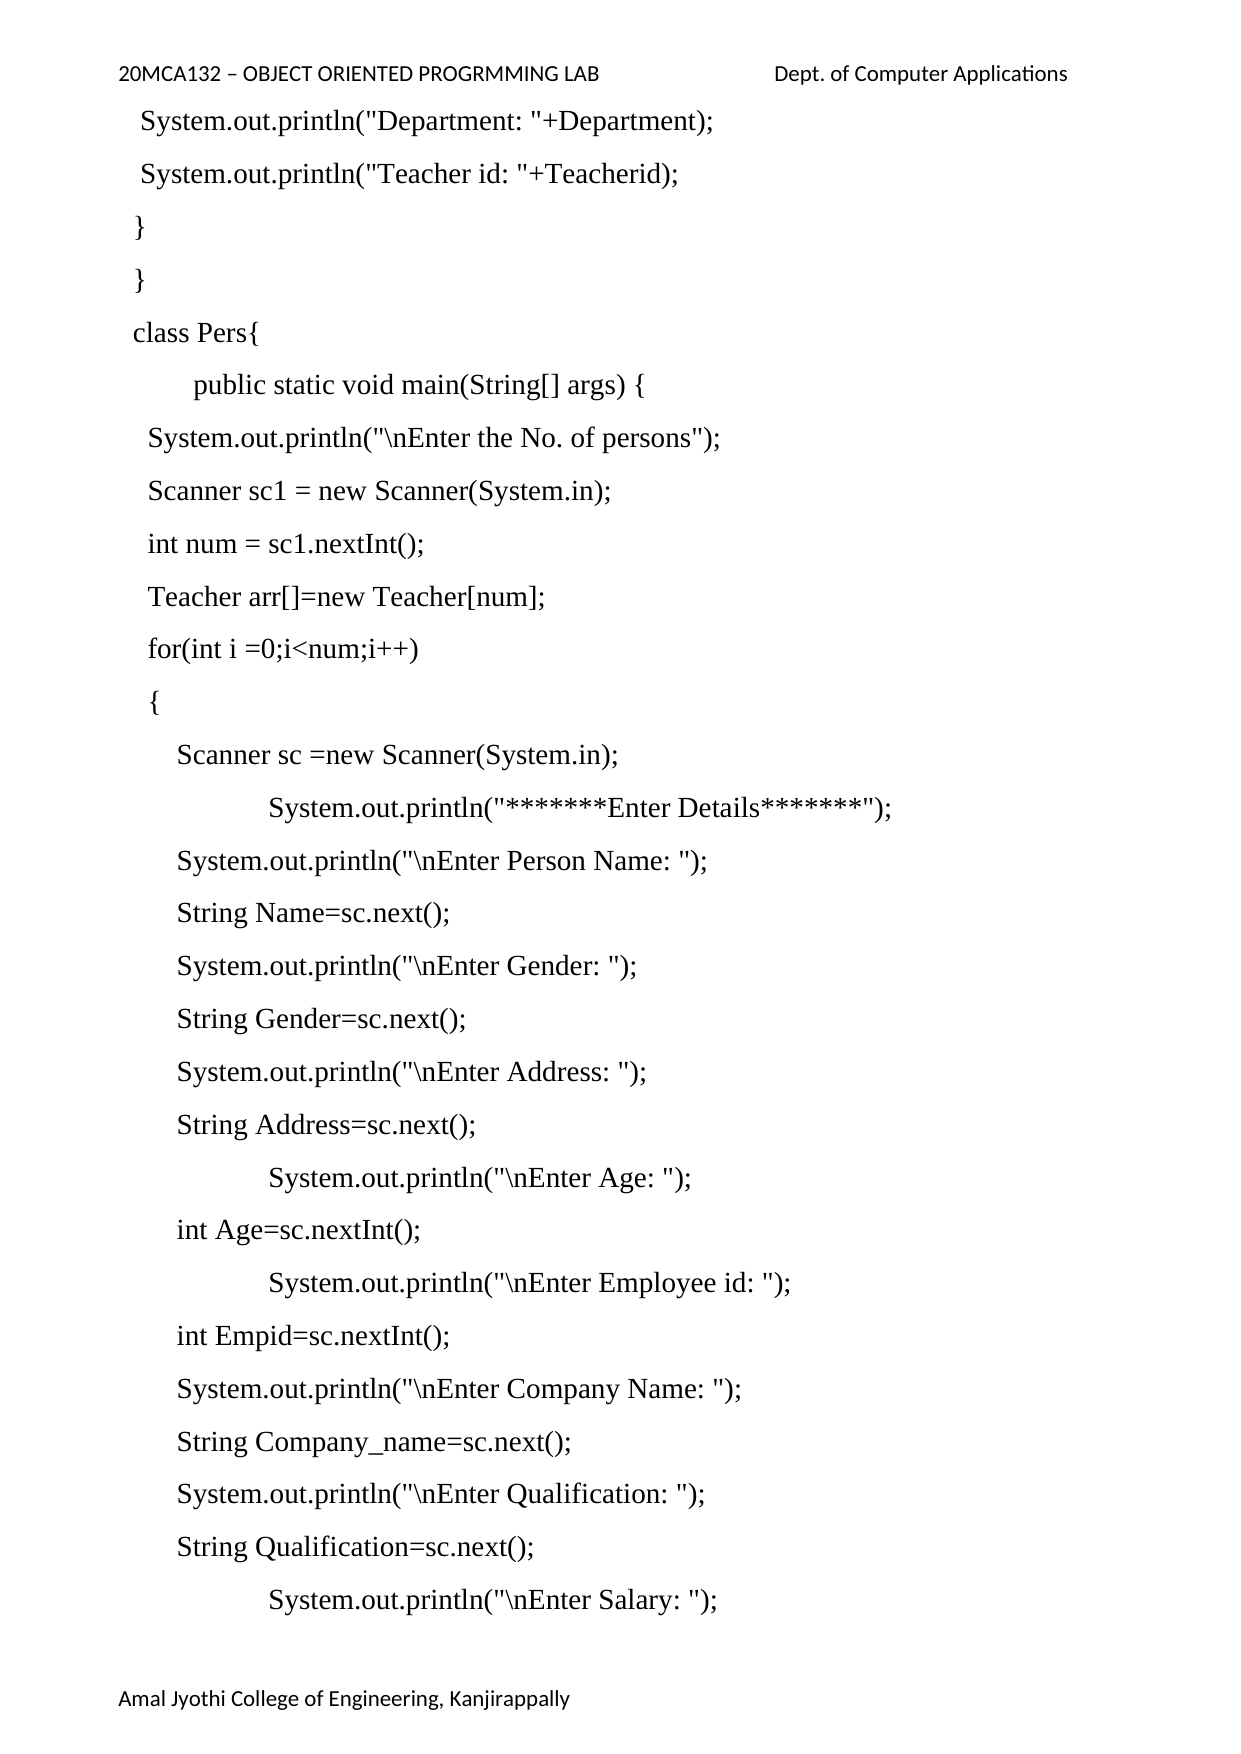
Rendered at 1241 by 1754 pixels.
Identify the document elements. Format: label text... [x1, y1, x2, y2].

text class Pers{ [118, 315, 1167, 348]
text String Qualification=sc.next(); [118, 1529, 1167, 1563]
text { [118, 684, 1167, 718]
text System.out.println("\nEnter Employee id: "); [118, 1265, 1167, 1299]
text String Address=sc.next(); [118, 1107, 1167, 1140]
text int Empid=sc.nextInt(); [118, 1318, 1167, 1352]
text int num = sc1.nextInt(); [118, 526, 1167, 559]
text } [118, 209, 1167, 243]
text System.out.println("\nEnter Gender: "); [118, 948, 1167, 982]
text System.out.println("\nEnter Address: "); [118, 1054, 1167, 1088]
text System.out.println("Department: "+Department); [118, 103, 1167, 137]
text for(int i =0;i<num;i++) [118, 632, 1167, 665]
text String Name=sc.next(); [118, 896, 1167, 929]
text public static void main(String[] args) { [118, 367, 1167, 401]
text String Company_name=sc.next(); [118, 1424, 1167, 1457]
text } [118, 262, 1167, 295]
text System.out.println("Teacher id: "+Teacherid); [118, 156, 1167, 190]
text Scanner sc =new Scanner(System.in); [118, 737, 1167, 771]
text Scanner sc1 = new Scanner(System.in); [118, 473, 1167, 507]
text System.out.println("\nEnter Company Name: "); [118, 1371, 1167, 1404]
text System.out.println("\nEnter Age: "); [118, 1160, 1167, 1193]
text String Gender=sc.next(); [118, 1001, 1167, 1035]
text int Age=sc.nextInt(); [118, 1212, 1167, 1246]
text System.out.println("\nEnter Person Name: "); [118, 843, 1167, 876]
text System.out.println("\nEnter Qualification: "); [118, 1477, 1167, 1510]
text Teacher arr[]=new Teacher[num]; [118, 579, 1167, 612]
text System.out.println("\nEnter the No. of persons"); [118, 420, 1167, 454]
text System.out.println("*******Enter Details*******"); [118, 790, 1167, 823]
text System.out.println("\nEnter Salary: "); [118, 1582, 1167, 1616]
